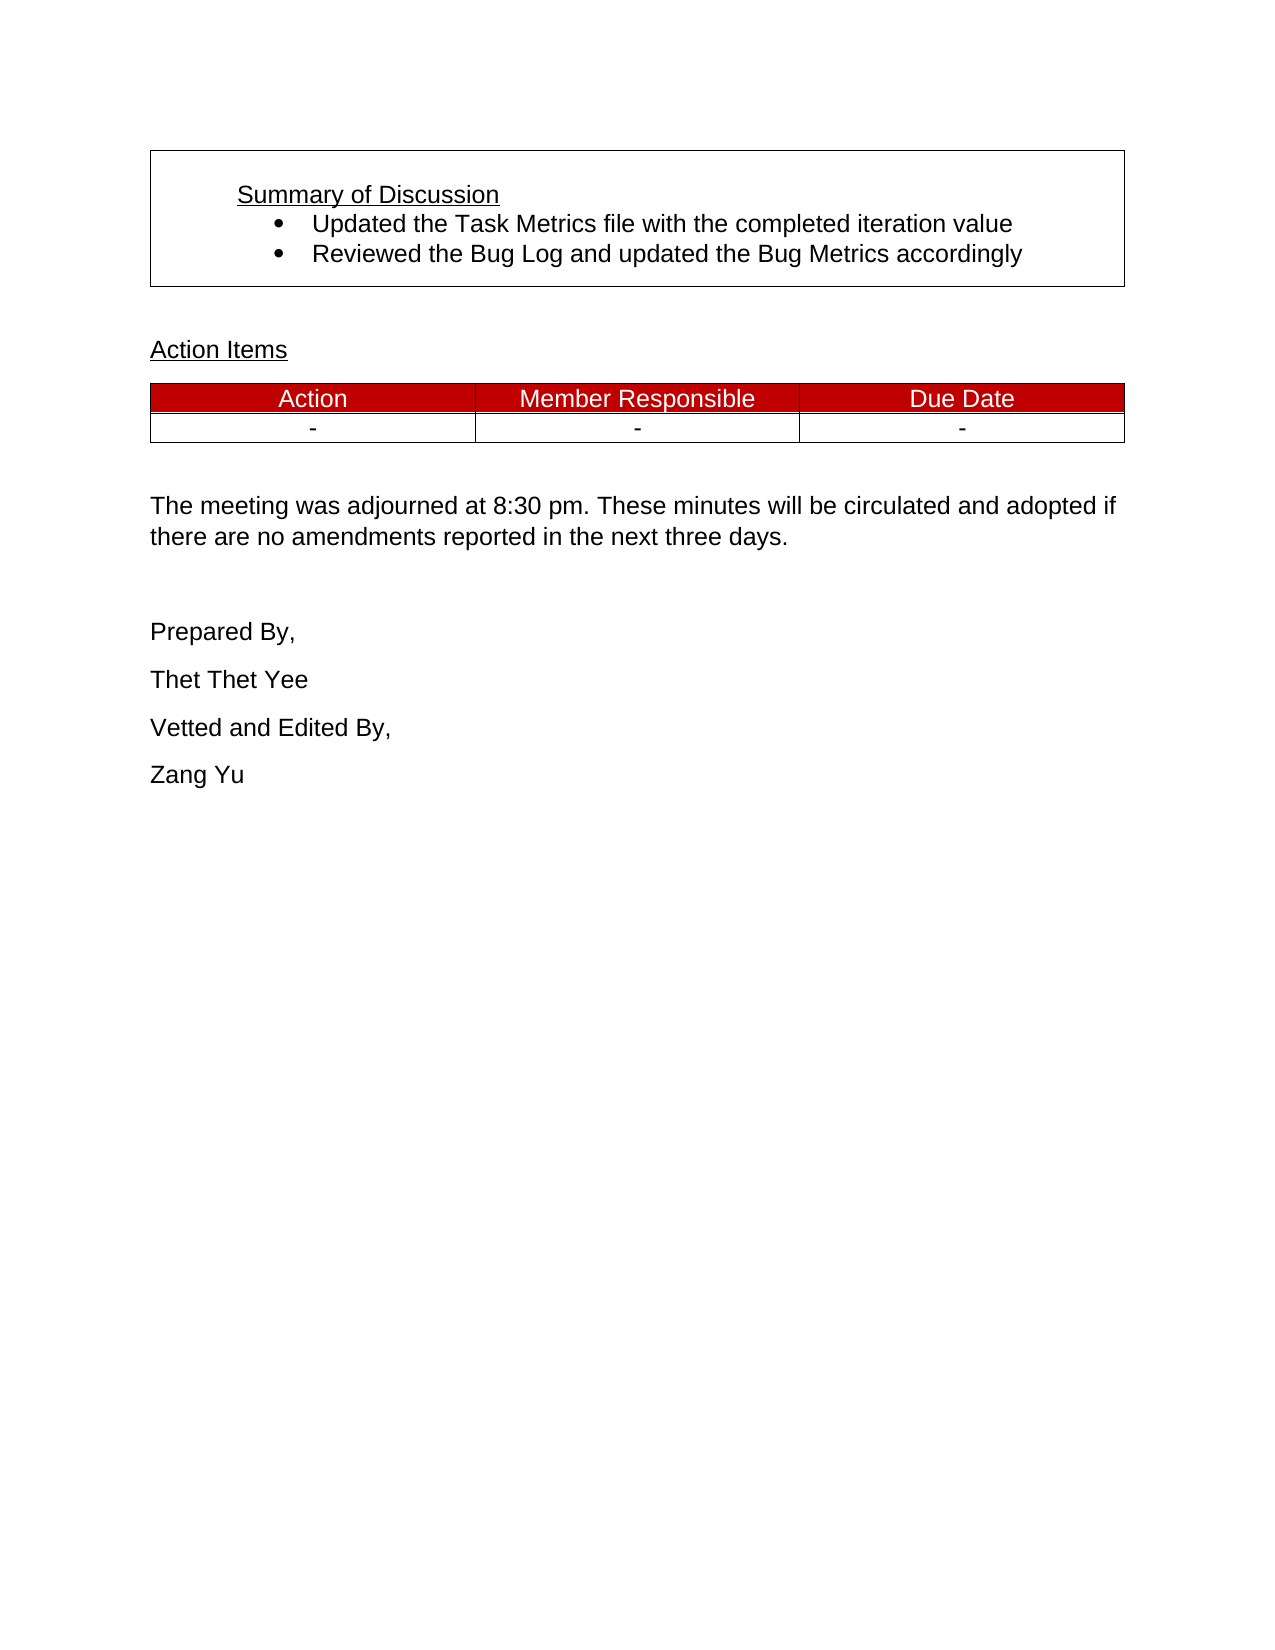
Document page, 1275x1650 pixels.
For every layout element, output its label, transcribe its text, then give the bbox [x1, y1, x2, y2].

table_cell - [476, 414, 799, 442]
table_header Action [151, 384, 475, 412]
table_header Member Responsible [476, 384, 799, 412]
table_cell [151, 151, 1124, 286]
text Vetted and Edited By, [150, 713, 1125, 742]
text Zang Yu [150, 761, 1125, 789]
table_cell - [800, 414, 1124, 442]
text Prepared By, [150, 617, 1125, 646]
text Action Items [150, 335, 1125, 364]
table_cell - [151, 414, 475, 442]
text Thet Thet Yee [150, 665, 1125, 694]
text The meeting was adjourned at 8:30 pm. These minutes will be circulated and adopted if there are no amendments reported in the next three days. [150, 491, 1125, 551]
table_header Due Date [800, 384, 1124, 412]
